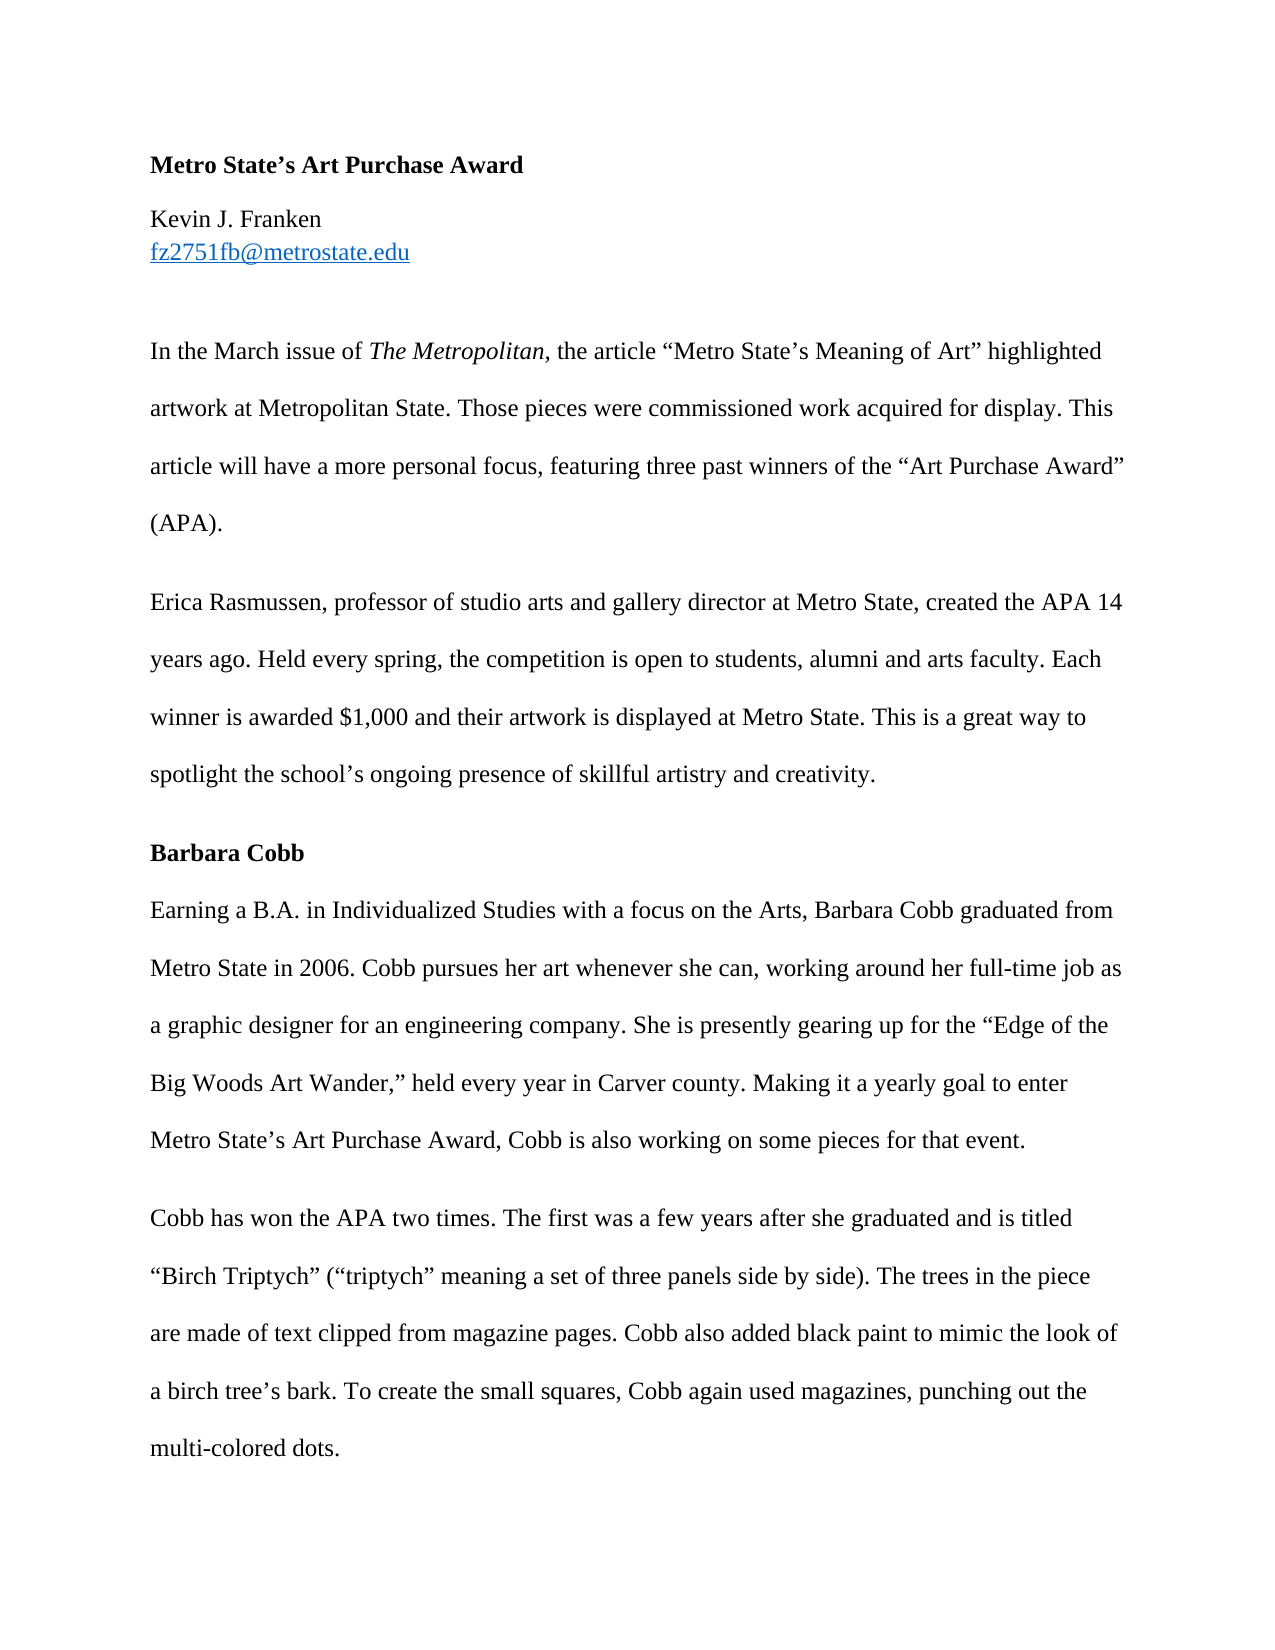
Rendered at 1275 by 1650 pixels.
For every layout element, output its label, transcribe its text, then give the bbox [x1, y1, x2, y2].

text fz2751fb@metrostate.edu [150, 237, 1125, 266]
text Erica Rasmussen, professor of studio arts and gallery director at Metro State, created the APA 14 years ago. Held every spring, the competition is open to students, alumni and arts faculty. Each winner is awarded $1,000 and their artwork is displayed at Metro State. This is a great way to spotlight the school’s ongoing presence of skillful artistry and creativity. [150, 587, 1125, 788]
text Barbara Cobb [150, 838, 1125, 866]
text Cobb has won the APA two times. The first was a few years after she graduated and is titled “Birch Triptych” (“triptych” meaning a set of three panels side by side). The trees in the piece are made of text clipped from magazine pages. Cobb also added black paint to mimic the look of a birch tree’s bark. To create the small squares, Cobb again used magazines, punching out the multi-colored dots. [150, 1203, 1125, 1462]
text In the March issue of The Metropolitan, the article “Metro State’s Meaning of Art” highlighted artwork at Metropolitan State. Those pieces were commissioned work acquired for display. This article will have a more personal focus, featuring three past winners of the “Art Purchase Award” (APA). [150, 336, 1125, 537]
text Kevin J. Franken [150, 204, 1125, 233]
text Metro State’s Art Purchase Award [150, 150, 1125, 179]
text Earning a B.A. in Individualized Studies with a focus on the Arts, Barbara Cobb graduated from Metro State in 2006. Cobb pursues her art whenever she can, working around her full-time job as a graphic designer for an engineering company. She is presently gearing up for the “Edge of the Big Woods Art Wander,” held every year in Carver county. Making it a yearly goal to enter Metro State’s Art Purchase Award, Cobb is also working on some pieces for that event. [150, 895, 1125, 1154]
